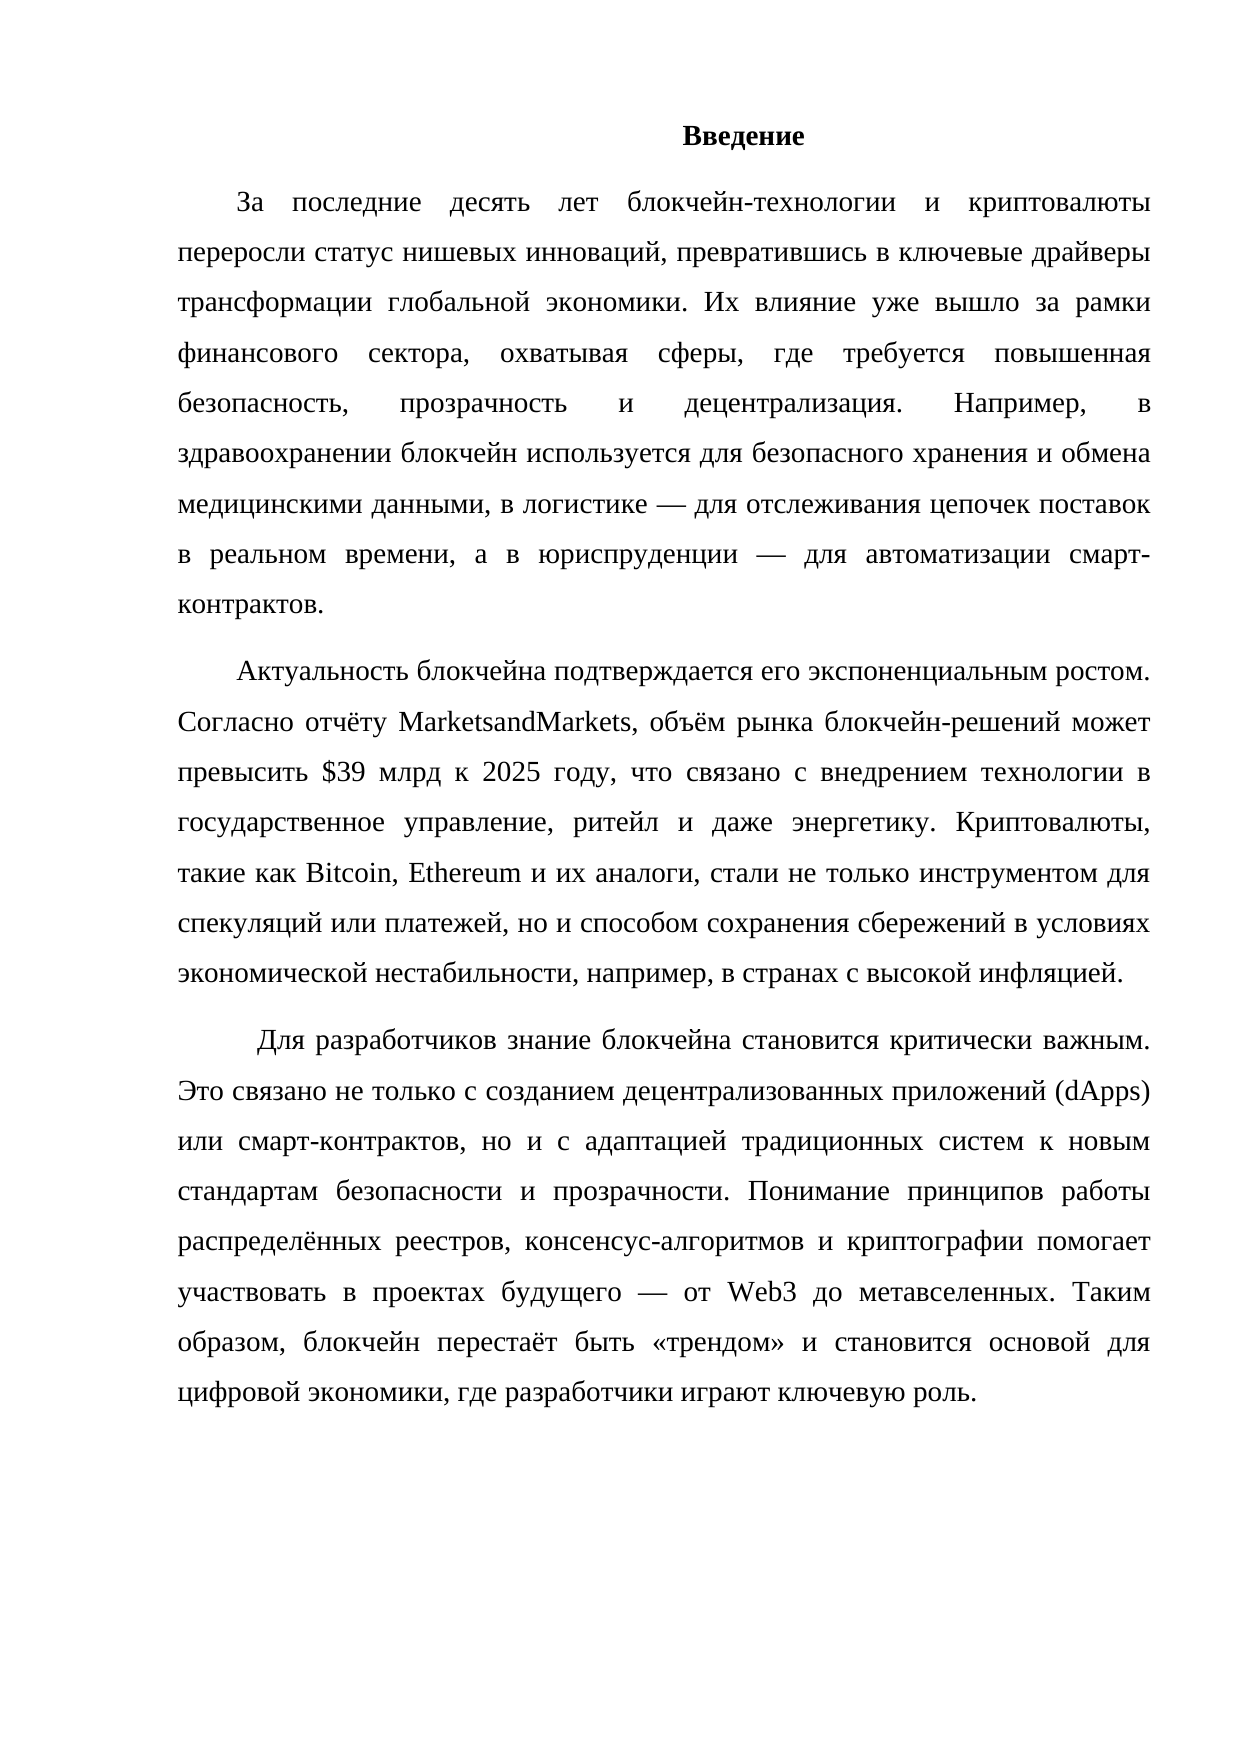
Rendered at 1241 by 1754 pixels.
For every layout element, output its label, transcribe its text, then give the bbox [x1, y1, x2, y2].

subtitle Введение [177, 118, 1152, 152]
text За последние десять лет блокчейн-технологии и криптовалюты переросли статус нишевых инноваций, превратившись в ключевые драйверы трансформации глобальной экономики. Их влияние уже вышло за рамки финансового сектора, охватывая сферы, где требуется повышенная безопасность, прозрачность и децентрализация. Например, в здравоохранении блокчейн используется для безопасного хранения и обмена медицинскими данными, в логистике — для отслеживания цепочек поставок в реальном времени, а в юриспруденции — для автоматизации смарт-контрактов. [177, 184, 1152, 620]
text Актуальность блокчейна подтверждается его экспоненциальным ростом. Согласно отчёту MarketsandMarkets, объём рынка блокчейн-решений может превысить $39 млрд к 2025 году, что связано с внедрением технологии в государственное управление, ритейл и даже энергетику. Криптовалюты, такие как Bitcoin, Ethereum и их аналоги, стали не только инструментом для спекуляций или платежей, но и способом сохранения сбережений в условиях экономической нестабильности, например, в странах с высокой инфляцией. [177, 653, 1152, 989]
text Для разработчиков знание блокчейна становится критически важным. Это связано не только с созданием децентрализованных приложений (dApps) или смарт-контрактов, но и с адаптацией традиционных систем к новым стандартам безопасности и прозрачности. Понимание принципов работы распределённых реестров, консенсус-алгоритмов и криптографии помогает участвовать в проектах будущего — от Web3 до метавселенных. Таким образом, блокчейн перестаёт быть «трендом» и становится основой для цифровой экономики, где разработчики играют ключевую роль. [177, 1022, 1152, 1408]
